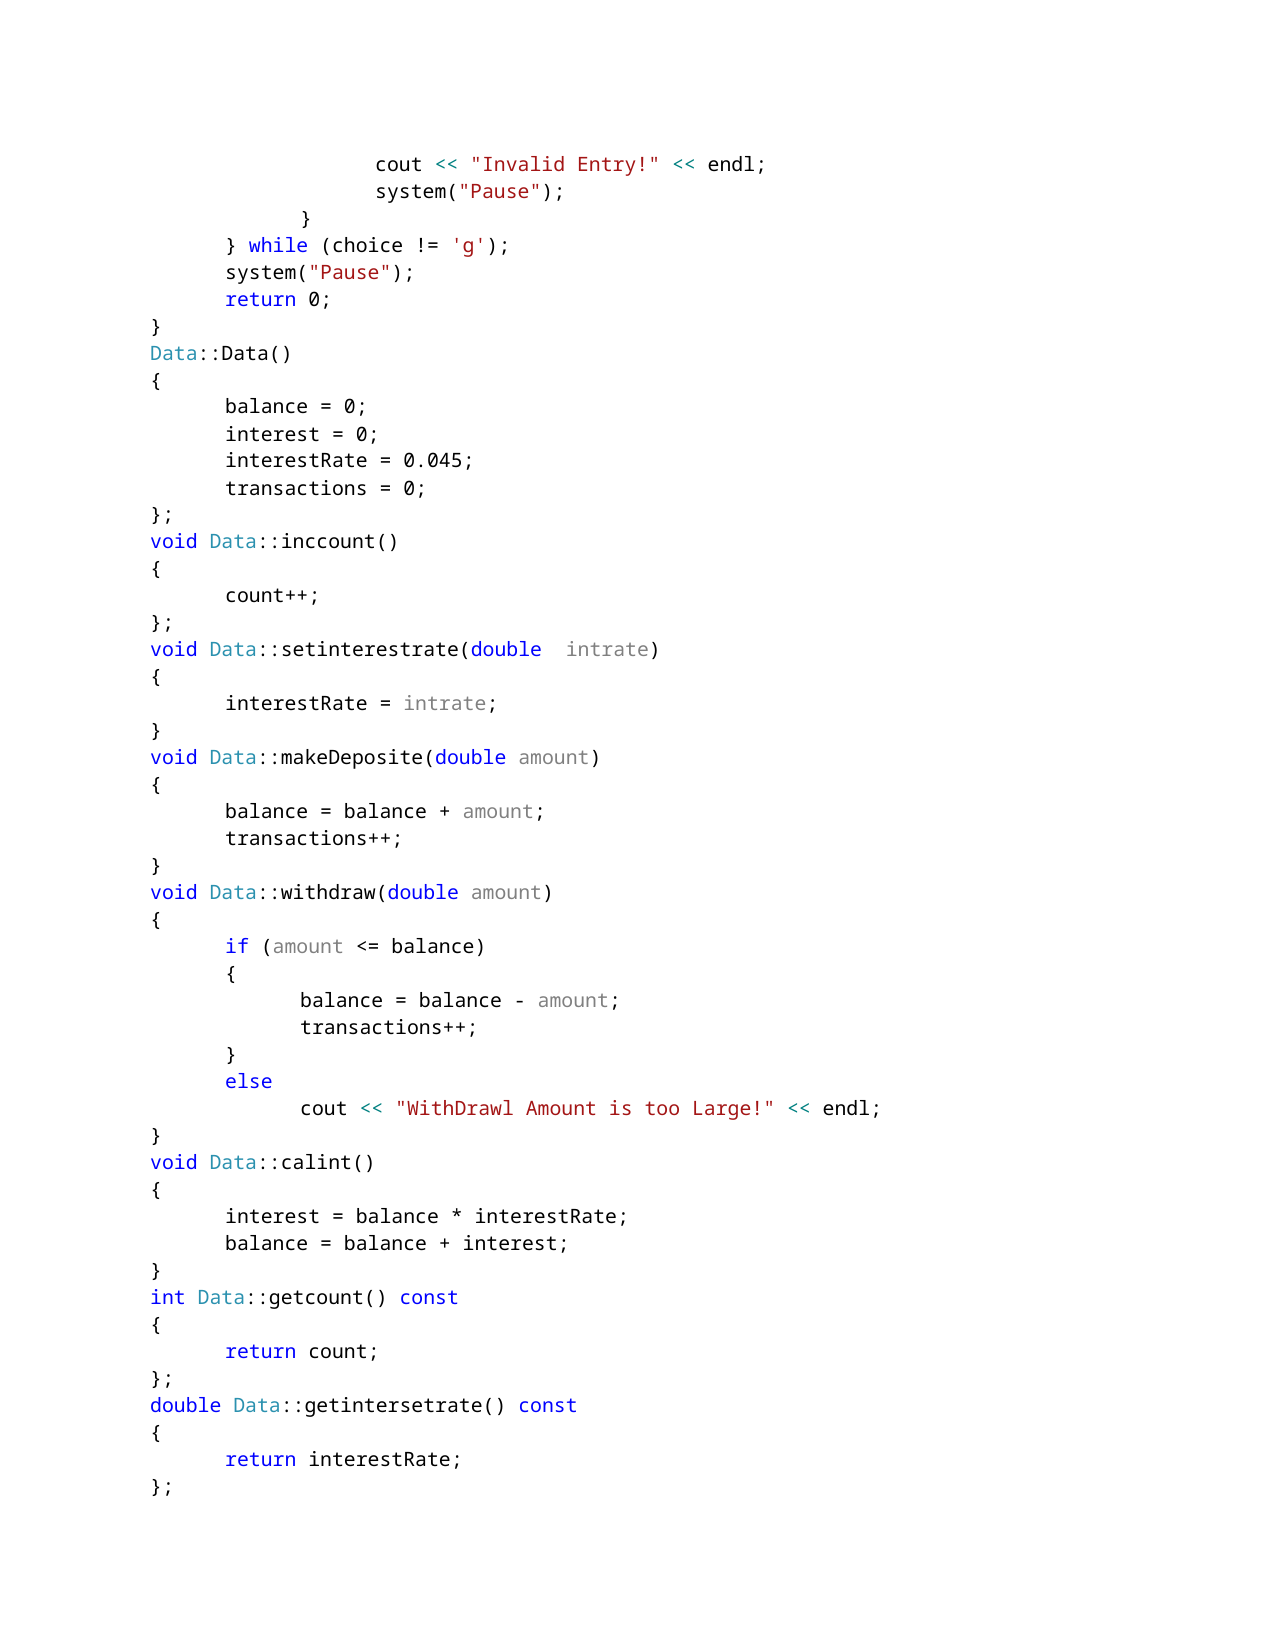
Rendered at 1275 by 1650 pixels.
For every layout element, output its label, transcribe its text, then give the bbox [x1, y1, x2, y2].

text interest = balance * interestRate; [150, 1202, 1125, 1229]
text { [150, 959, 1125, 986]
text cout << "WithDrawl Amount is too Large!" << endl; [150, 1094, 1125, 1121]
text balance = 0; [150, 393, 1125, 420]
text { [150, 1310, 1125, 1337]
text system("Pause"); [150, 258, 1125, 285]
text interestRate = 0.045; [150, 447, 1125, 474]
text system("Pause"); [150, 177, 1125, 204]
text Data::Data() [150, 339, 1125, 366]
text transactions++; [150, 824, 1125, 851]
text { [150, 905, 1125, 932]
text return interestRate; [150, 1445, 1125, 1472]
text else [150, 1067, 1125, 1094]
text } while (choice != 'g'); [150, 231, 1125, 258]
text } [150, 851, 1125, 878]
text { [150, 555, 1125, 582]
text { [150, 771, 1125, 797]
text { [150, 366, 1125, 393]
text void Data::withdraw(double amount) [150, 878, 1125, 905]
text }; [150, 609, 1125, 636]
text void Data::makeDeposite(double amount) [150, 743, 1125, 771]
text }; [150, 1472, 1125, 1499]
text balance = balance + interest; [150, 1229, 1125, 1256]
text transactions = 0; [150, 474, 1125, 501]
text void Data::setinterestrate(double intrate) [150, 636, 1125, 663]
text { [150, 663, 1125, 689]
text { [150, 1175, 1125, 1202]
text } [150, 1040, 1125, 1067]
text return 0; [150, 285, 1125, 312]
text } [150, 717, 1125, 743]
text transactions++; [150, 1013, 1125, 1040]
text balance = balance - amount; [150, 986, 1125, 1013]
text balance = balance + amount; [150, 797, 1125, 824]
text interestRate = intrate; [150, 689, 1125, 717]
text interest = 0; [150, 420, 1125, 447]
text void Data::calint() [150, 1148, 1125, 1175]
text int Data::getcount() const [150, 1283, 1125, 1310]
text void Data::inccount() [150, 528, 1125, 555]
text }; [150, 1364, 1125, 1391]
text if (amount <= balance) [150, 932, 1125, 959]
text } [150, 312, 1125, 339]
text count++; [150, 582, 1125, 609]
text } [150, 1121, 1125, 1148]
text cout << "Invalid Entry!" << endl; [150, 150, 1125, 177]
text double Data::getintersetrate() const [150, 1391, 1125, 1418]
text { [150, 1418, 1125, 1445]
text }; [150, 501, 1125, 528]
text } [150, 1256, 1125, 1283]
text } [150, 204, 1125, 231]
text return count; [150, 1337, 1125, 1364]
